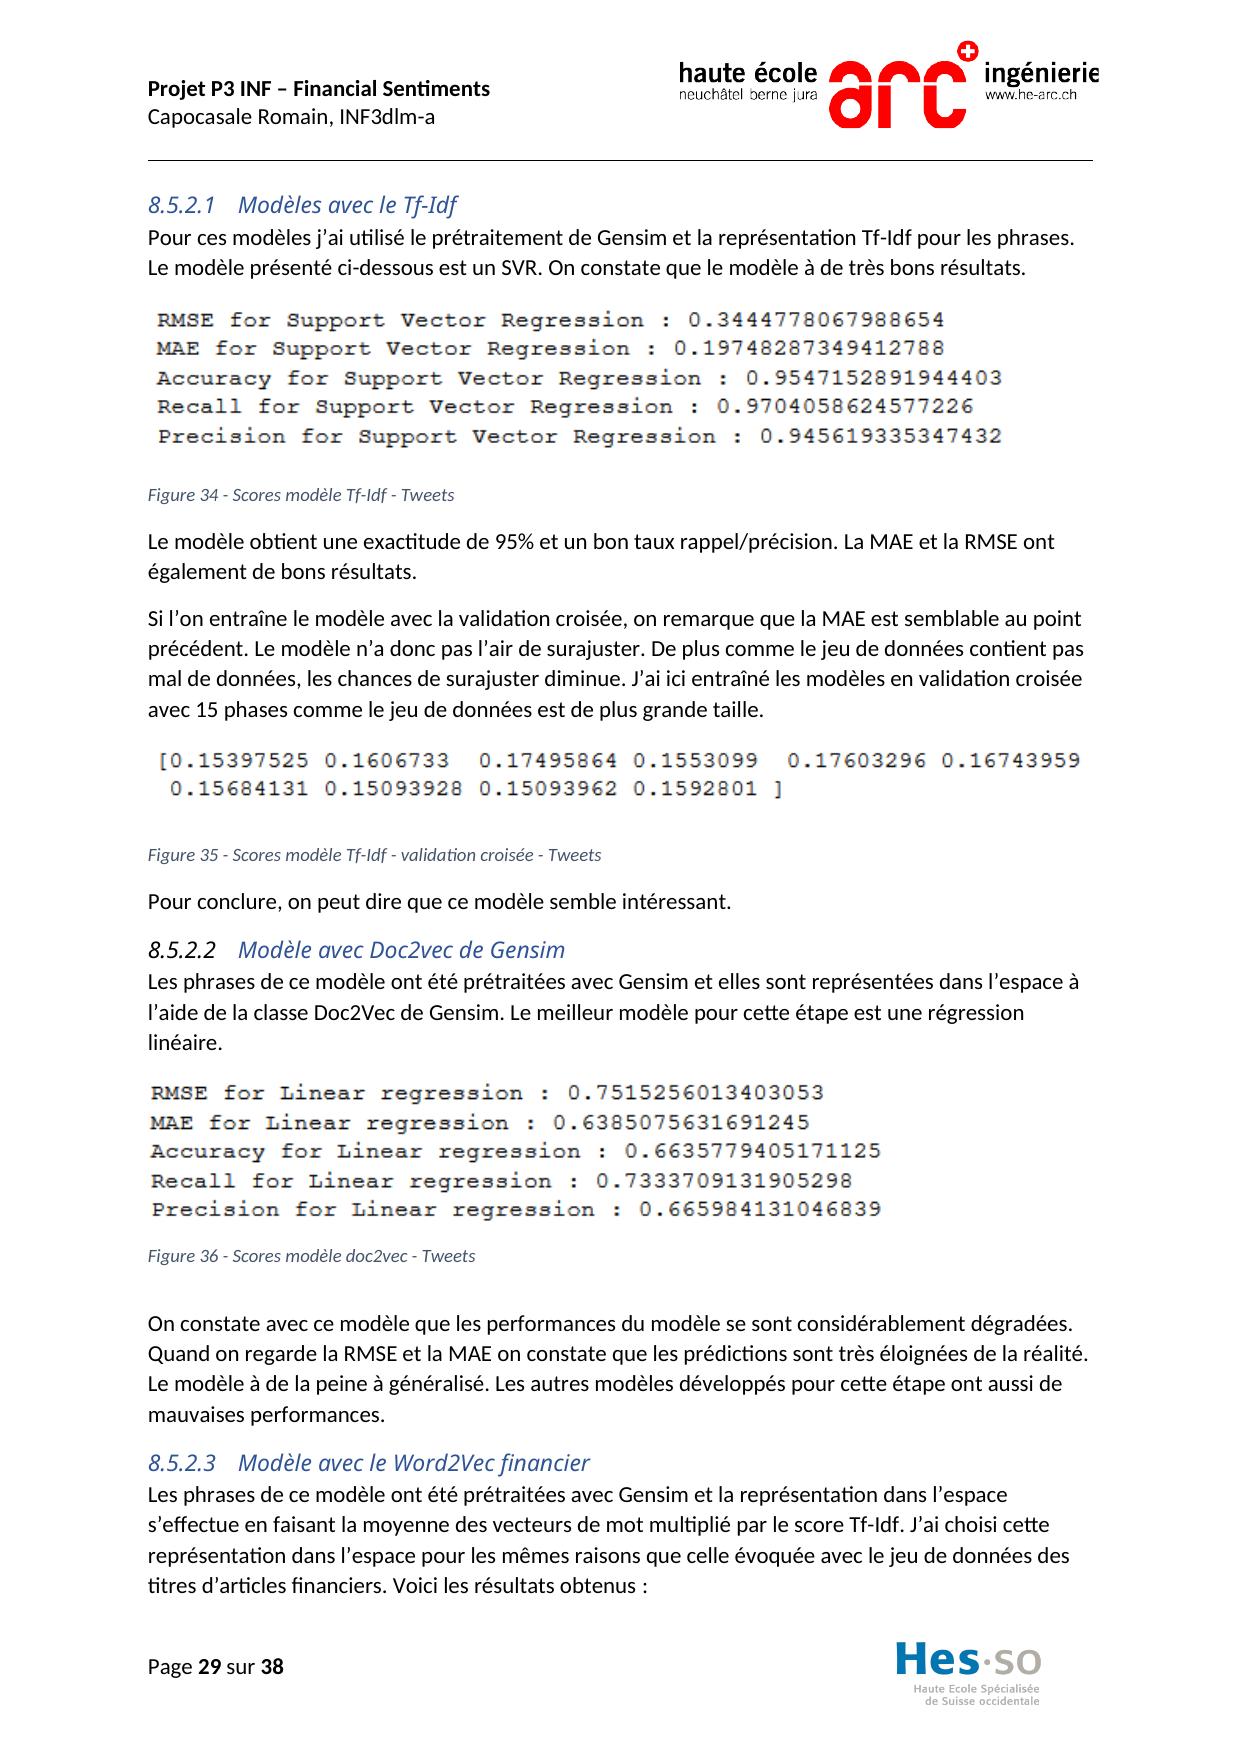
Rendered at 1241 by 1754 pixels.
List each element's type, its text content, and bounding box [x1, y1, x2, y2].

text Pour ces modèles j’ai utilisé le prétraitement de Gensim et la représentation Tf-Idf pour les phrases. Le modèle présenté ci-dessous est un SVR. On constate que le modèle à de très bons résultats. [148, 223, 1093, 281]
text Les phrases de ce modèle ont été prétraitées avec Gensim et la représentation dans l’espace s’effectue en faisant la moyenne des vecteurs de mot multiplié par le score Tf-Idf. J’ai choisi cette représentation dans l’espace pour les mêmes raisons que celle évoquée avec le jeu de données des titres d’articles financiers. Voici les résultats obtenus : [148, 1480, 1093, 1599]
text Si l’on entraîne le modèle avec la validation croisée, on remarque que la MAE est semblable au point précédent. Le modèle n’a donc pas l’air de surajuster. De plus comme le jeu de données contient pas mal de données, les chances de surajuster diminue. J’ai ici entraîné les modèles en validation croisée avec 15 phases comme le jeu de données est de plus grande taille. [148, 604, 1093, 723]
text Les phrases de ce modèle ont été prétraitées avec Gensim et elles sont représentées dans l’espace à l’aide de la classe Doc2Vec de Gensim. Le meilleur modèle pour cette étape est une régression linéaire. [148, 967, 1093, 1056]
picture [887, 1634, 1051, 1710]
picture [147, 741, 1093, 825]
text Pour conclure, on peut dire que ce modèle semble intéressant. [148, 887, 1093, 915]
picture [679, 40, 1099, 128]
subtitle Modèle avec le Word2Vec financier [148, 1447, 1093, 1478]
text On constate avec ce modèle que les performances du modèle se sont considérablement dégradées. Quand on regarde la RMSE et la MAE on constate que les prédictions sont très éloignées de la réalité. Le modèle à de la peine à généralisé. Les autres modèles développés pour cette étape ont aussi de mauvaises performances. [148, 1309, 1093, 1428]
picture [147, 300, 1031, 465]
subtitle Modèles avec le Tf-Idf [148, 189, 1093, 221]
text Le modèle obtient une exactitude de 95% et un bon taux rappel/précision. La MAE et la RMSE ont également de bons résultats. [148, 527, 1093, 585]
picture [147, 1076, 903, 1232]
subtitle Modèle avec Doc2vec de Gensim [148, 934, 1093, 965]
